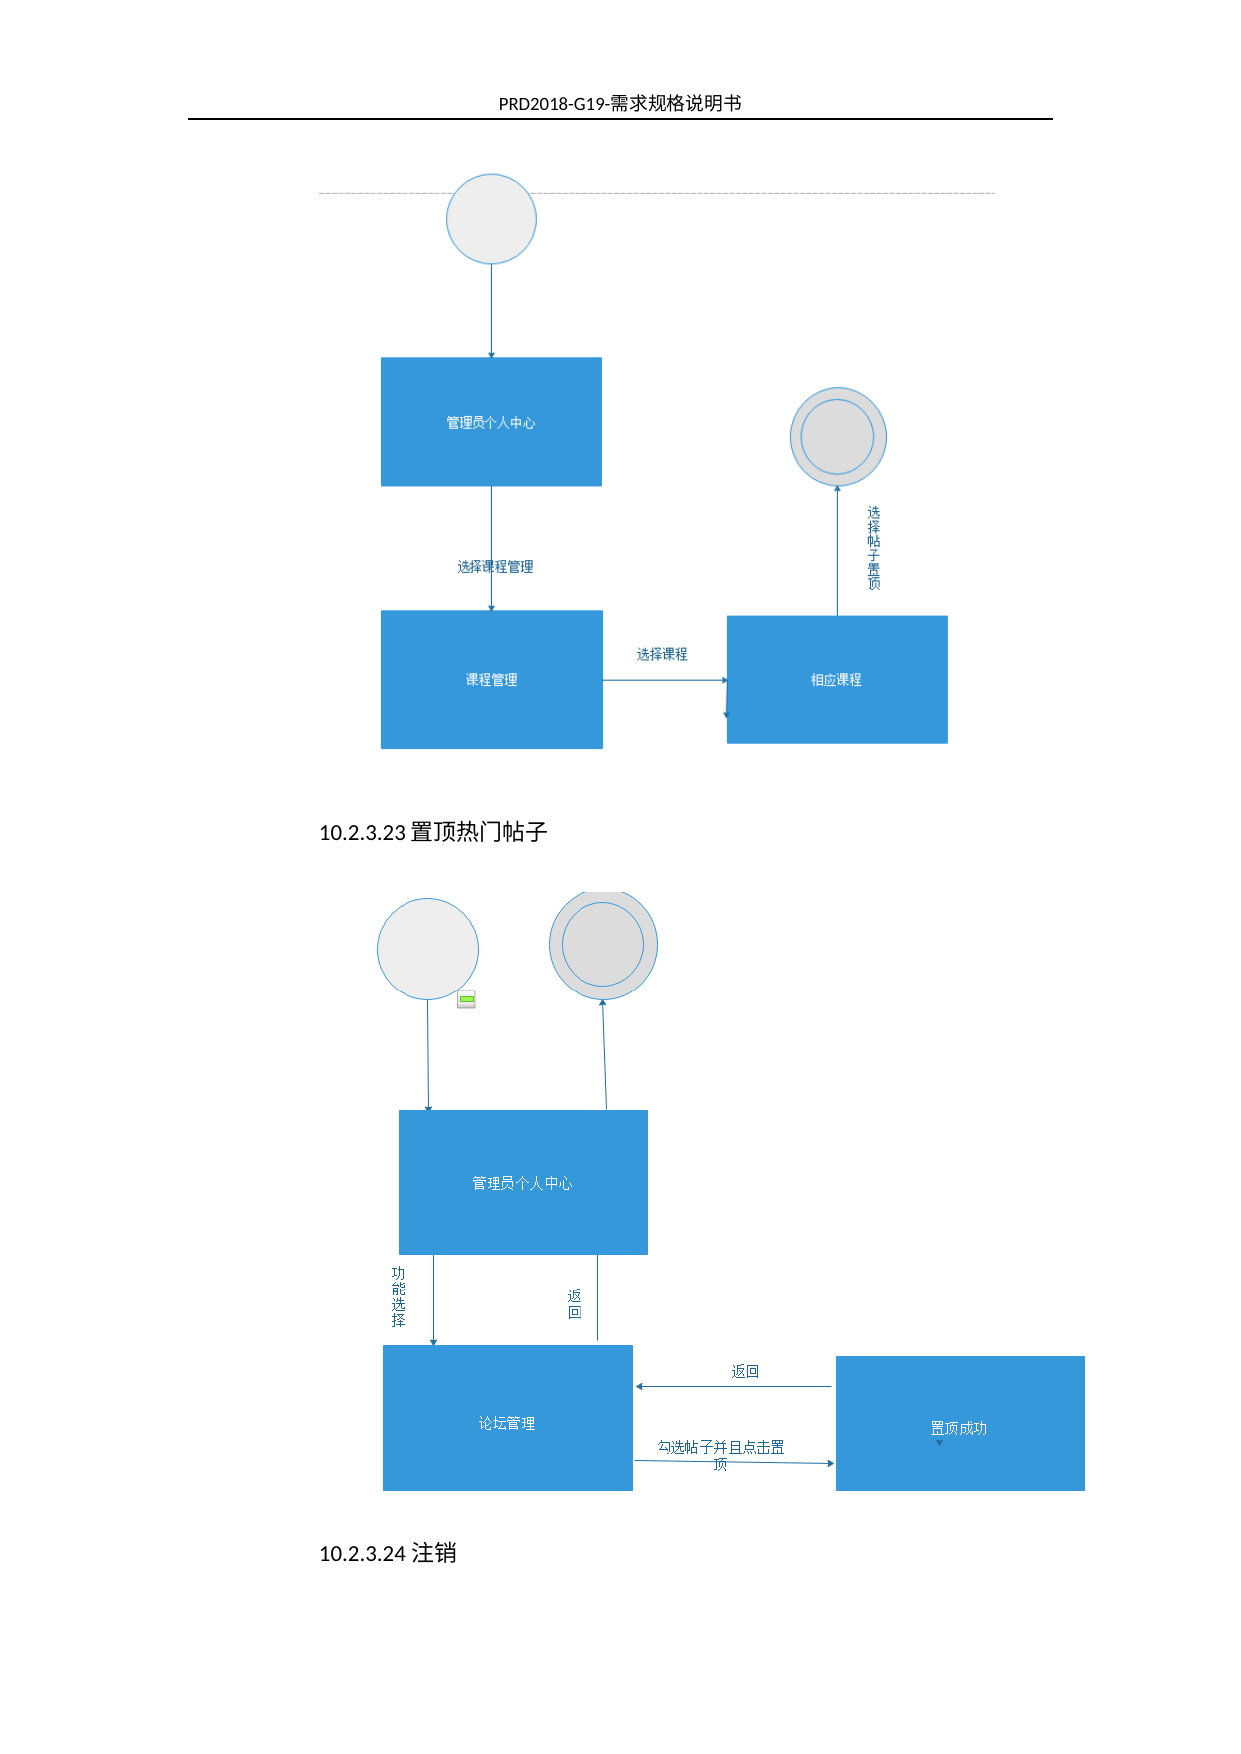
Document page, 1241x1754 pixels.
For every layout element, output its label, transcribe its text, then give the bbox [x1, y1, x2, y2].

picture [318, 163, 996, 779]
text 10.2.3.24 注销 [275, 1519, 1053, 1584]
picture [318, 892, 1107, 1491]
text 10.2.3.23置顶热门帖子 [275, 798, 1053, 863]
